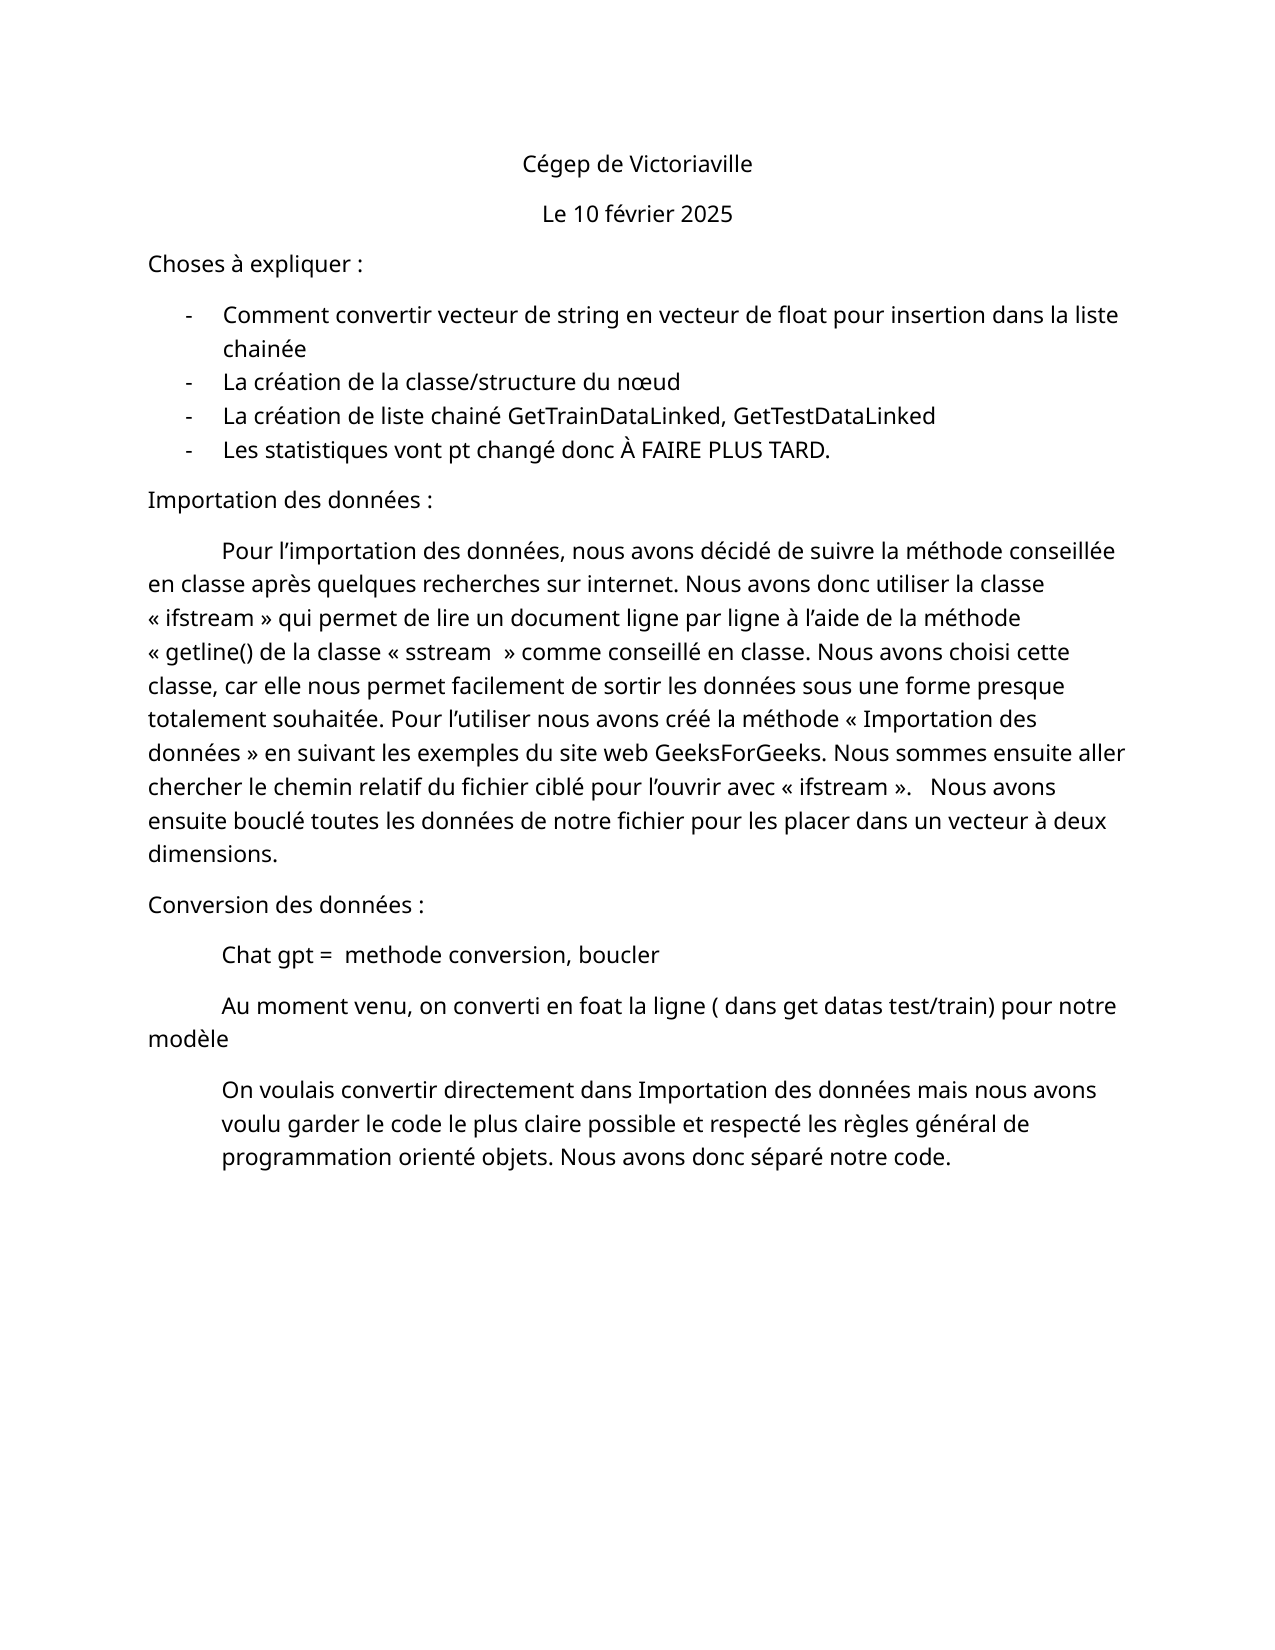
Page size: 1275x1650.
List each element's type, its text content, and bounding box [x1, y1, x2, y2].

text Importation des données : [148, 484, 1127, 516]
text Pour l’importation des données, nous avons décidé de suivre la méthode conseillée en classe après quelques recherches sur internet. Nous avons donc utiliser la classe « ifstream » qui permet de lire un document ligne par ligne à l’aide de la méthode « getline() de la classe « sstream » comme conseillé en classe. Nous avons choisi cette classe, car elle nous permet facilement de sortir les données sous une forme presque totalement souhaitée. Pour l’utiliser nous avons créé la méthode « Importation des données » en suivant les exemples du site web GeeksForGeeks. Nous sommes ensuite aller chercher le chemin relatif du fichier ciblé pour l’ouvrir avec « ifstream ». Nous avons ensuite bouclé toutes les données de notre fichier pour les placer dans un vecteur à deux dimensions. [148, 535, 1127, 870]
text Cégep de Victoriaville [148, 148, 1127, 179]
text On voulais convertir directement dans Importation des données mais nous avons voulu garder le code le plus claire possible et respecté les règles général de programmation orienté objets. Nous avons donc séparé notre code. [221, 1074, 1127, 1173]
text Choses à expliquer : [148, 248, 1127, 280]
list La création de liste chainé GetTrainDataLinked, GetTestDataLinked [185, 400, 1127, 431]
text Conversion des données : [148, 889, 1127, 920]
text Le 10 février 2025 [148, 198, 1127, 229]
text Chat gpt = methode conversion, boucler [148, 939, 1127, 971]
list Les statistiques vont pt changé donc À FAIRE PLUS TARD. [185, 434, 1127, 465]
list La création de la classe/structure du nœud [185, 366, 1127, 398]
list Comment convertir vecteur de string en vecteur de float pour insertion dans la liste chainée [185, 299, 1127, 364]
text Au moment venu, on converti en foat la ligne ( dans get datas test/train) pour notre modèle [148, 990, 1127, 1055]
